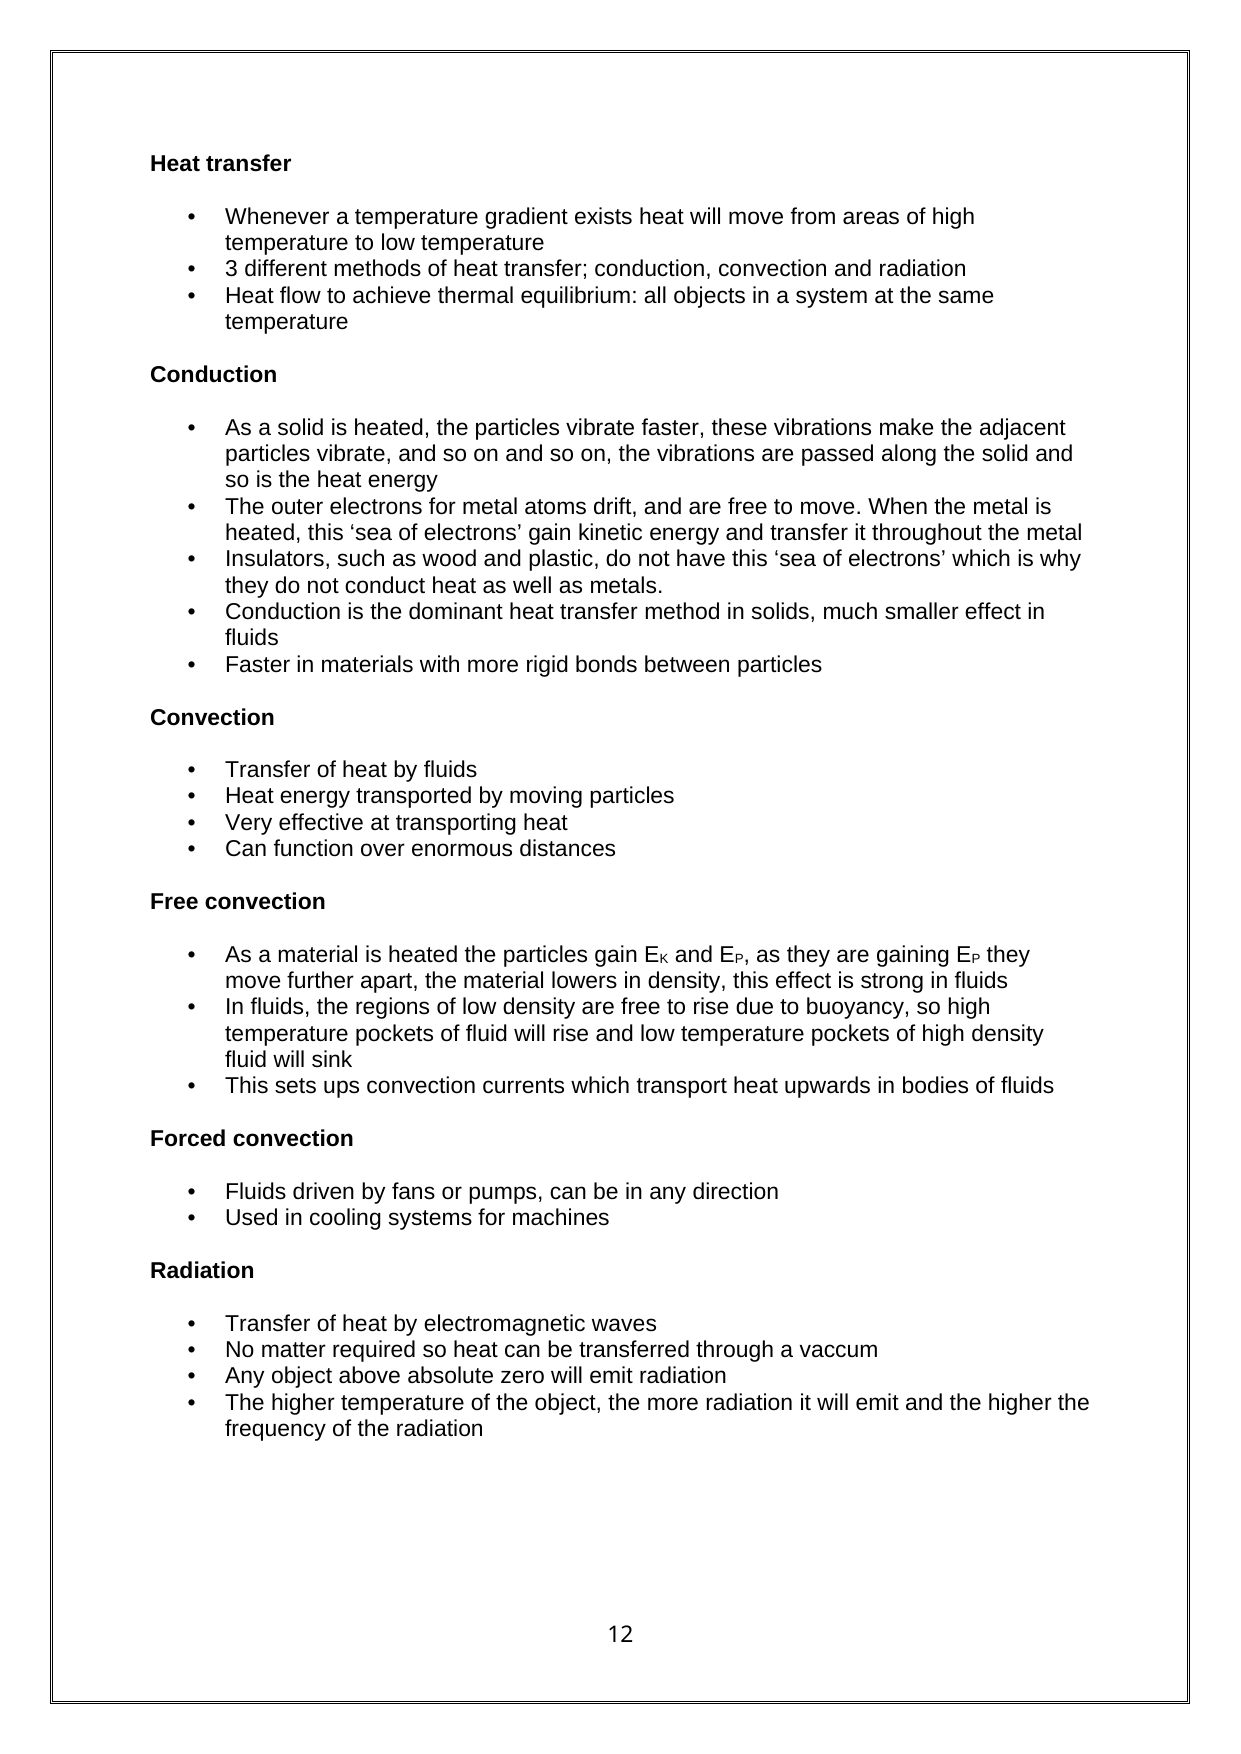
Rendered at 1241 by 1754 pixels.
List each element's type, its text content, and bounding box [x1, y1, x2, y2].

list The outer electrons for metal atoms drift, and are free to move. When the metal is heated, this ‘sea of electrons’ gain kinetic energy and transfer it throughout the metal [187, 493, 1090, 545]
text Convection [150, 703, 1090, 730]
list Transfer of heat by fluids [187, 756, 1090, 782]
list Heat energy transported by moving particles [187, 782, 1090, 809]
list As a solid is heated, the particles vibrate faster, these vibrations make the adjacent particles vibrate, and so on and so on, the vibrations are passed along the solid and so is the heat energy [187, 413, 1090, 493]
list Conduction is the dominant heat transfer method in solids, much smaller effect in fluids [187, 598, 1090, 651]
list Heat flow to achieve thermal equilibrium: all objects in a system at the same temperature [187, 282, 1090, 334]
list Any object above absolute zero will emit radiation [187, 1362, 1090, 1389]
list Fluids driven by fans or pumps, can be in any direction [187, 1178, 1090, 1204]
list Insulators, such as wood and plastic, do not have this ‘sea of electrons’ which is why they do not conduct heat as well as metals. [187, 545, 1090, 598]
text Conduction [150, 361, 1090, 387]
list This sets ups convection currents which transport heat upwards in bodies of fluids [187, 1072, 1090, 1099]
list The higher temperature of the object, the more radiation it will emit and the higher the frequency of the radiation [187, 1389, 1090, 1441]
list Transfer of heat by electromagnetic waves [187, 1309, 1090, 1336]
list No matter required so heat can be transferred through a vaccum [187, 1336, 1090, 1362]
list Used in cooling systems for machines [187, 1204, 1090, 1231]
list Can function over enormous distances [187, 835, 1090, 862]
list 3 different methods of heat transfer; conduction, convection and radiation [187, 255, 1090, 282]
list As a material is heated the particles gain EK and EP, as they are gaining EP they move further apart, the material lowers in density, this effect is strong in fluids [187, 941, 1090, 993]
text Radiation [150, 1257, 1090, 1283]
list Very effective at transporting heat [187, 809, 1090, 835]
text Free convection [150, 888, 1090, 914]
list Whenever a temperature gradient exists heat will move from areas of high temperature to low temperature [187, 203, 1090, 255]
text Heat transfer [150, 150, 1090, 176]
list In fluids, the regions of low density are free to rise due to buoyancy, so high temperature pockets of fluid will rise and low temperature pockets of high density fluid will sink [187, 993, 1090, 1072]
text Forced convection [150, 1125, 1090, 1151]
list Faster in materials with more rigid bonds between particles [187, 651, 1090, 677]
